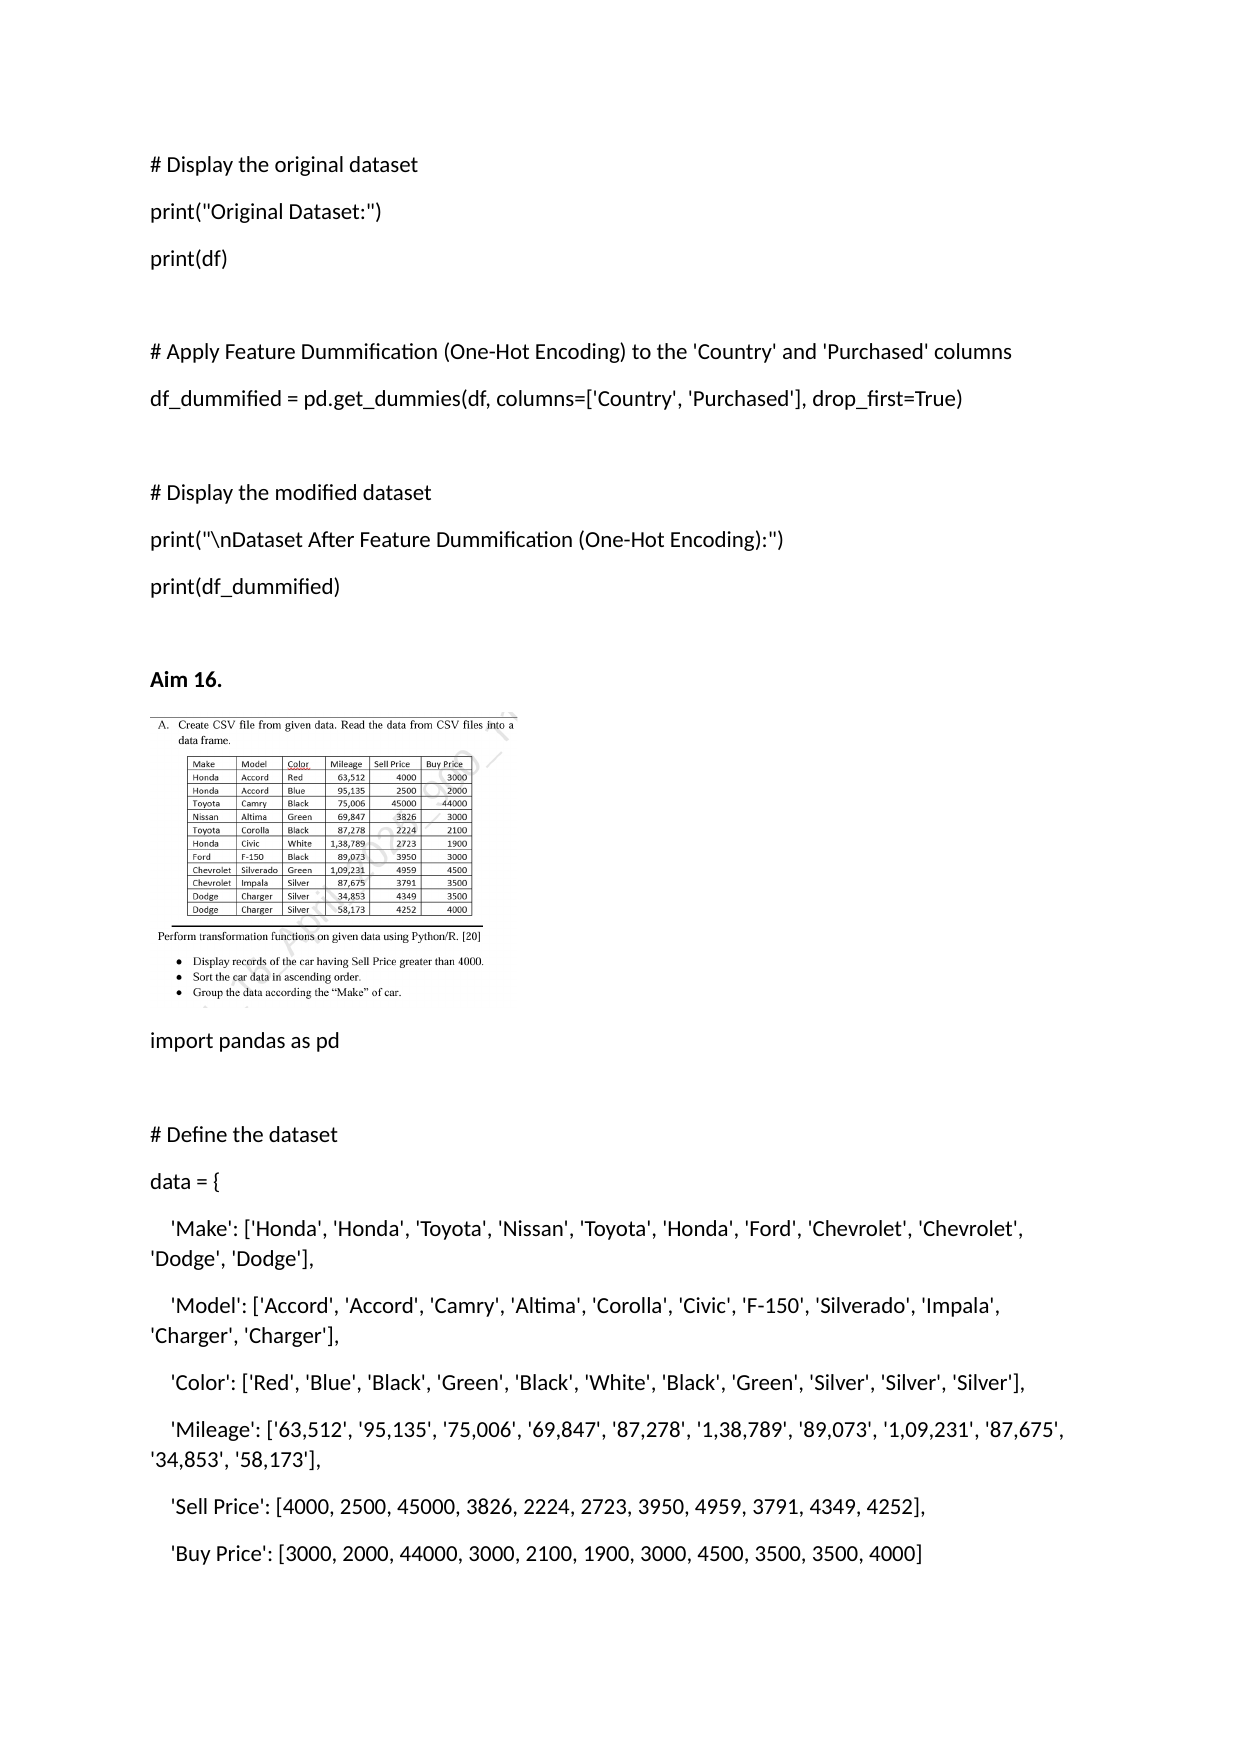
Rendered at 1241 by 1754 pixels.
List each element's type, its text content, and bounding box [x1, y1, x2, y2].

text # Display the original dataset [150, 150, 1090, 178]
text # Define the dataset [150, 1120, 1090, 1148]
text data = { [150, 1167, 1090, 1195]
text 'Make': ['Honda', 'Honda', 'Toyota', 'Nissan', 'Toyota', 'Honda', 'Ford', 'Chevrolet', 'Chevrolet', 'Dodge', 'Dodge'], [150, 1214, 1090, 1272]
text df_dummified = pd.get_dummies(df, columns=['Country', 'Purchased'], drop_first=True) [150, 384, 1090, 412]
text 'Buy Price': [3000, 2000, 44000, 3000, 2100, 1900, 3000, 4500, 3500, 3500, 4000] [150, 1539, 1090, 1567]
text Aim 16. [150, 666, 1090, 694]
picture [150, 712, 518, 1008]
text # Apply Feature Dummification (One-Hot Encoding) to the 'Country' and 'Purchased' columns [150, 337, 1090, 366]
text 'Sell Price': [4000, 2500, 45000, 3826, 2224, 2723, 3950, 4959, 3791, 4349, 4252], [150, 1492, 1090, 1520]
text 'Color': ['Red', 'Blue', 'Black', 'Green', 'Black', 'White', 'Black', 'Green', 'Silver', 'Silver', 'Silver'], [150, 1368, 1090, 1396]
text # Display the modified dataset [150, 478, 1090, 506]
text print(df_dummified) [150, 572, 1090, 600]
text 'Mileage': ['63,512', '95,135', '75,006', '69,847', '87,278', '1,38,789', '89,073', '1,09,231', '87,675', '34,853', '58,173'], [150, 1415, 1090, 1473]
text 'Model': ['Accord', 'Accord', 'Camry', 'Altima', 'Corolla', 'Civic', 'F-150', 'Silverado', 'Impala', 'Charger', 'Charger'], [150, 1291, 1090, 1349]
text print(df) [150, 244, 1090, 272]
text print("Original Dataset:") [150, 197, 1090, 225]
text import pandas as pd [150, 1027, 1090, 1055]
text print("\nDataset After Feature Dummification (One-Hot Encoding):") [150, 525, 1090, 553]
